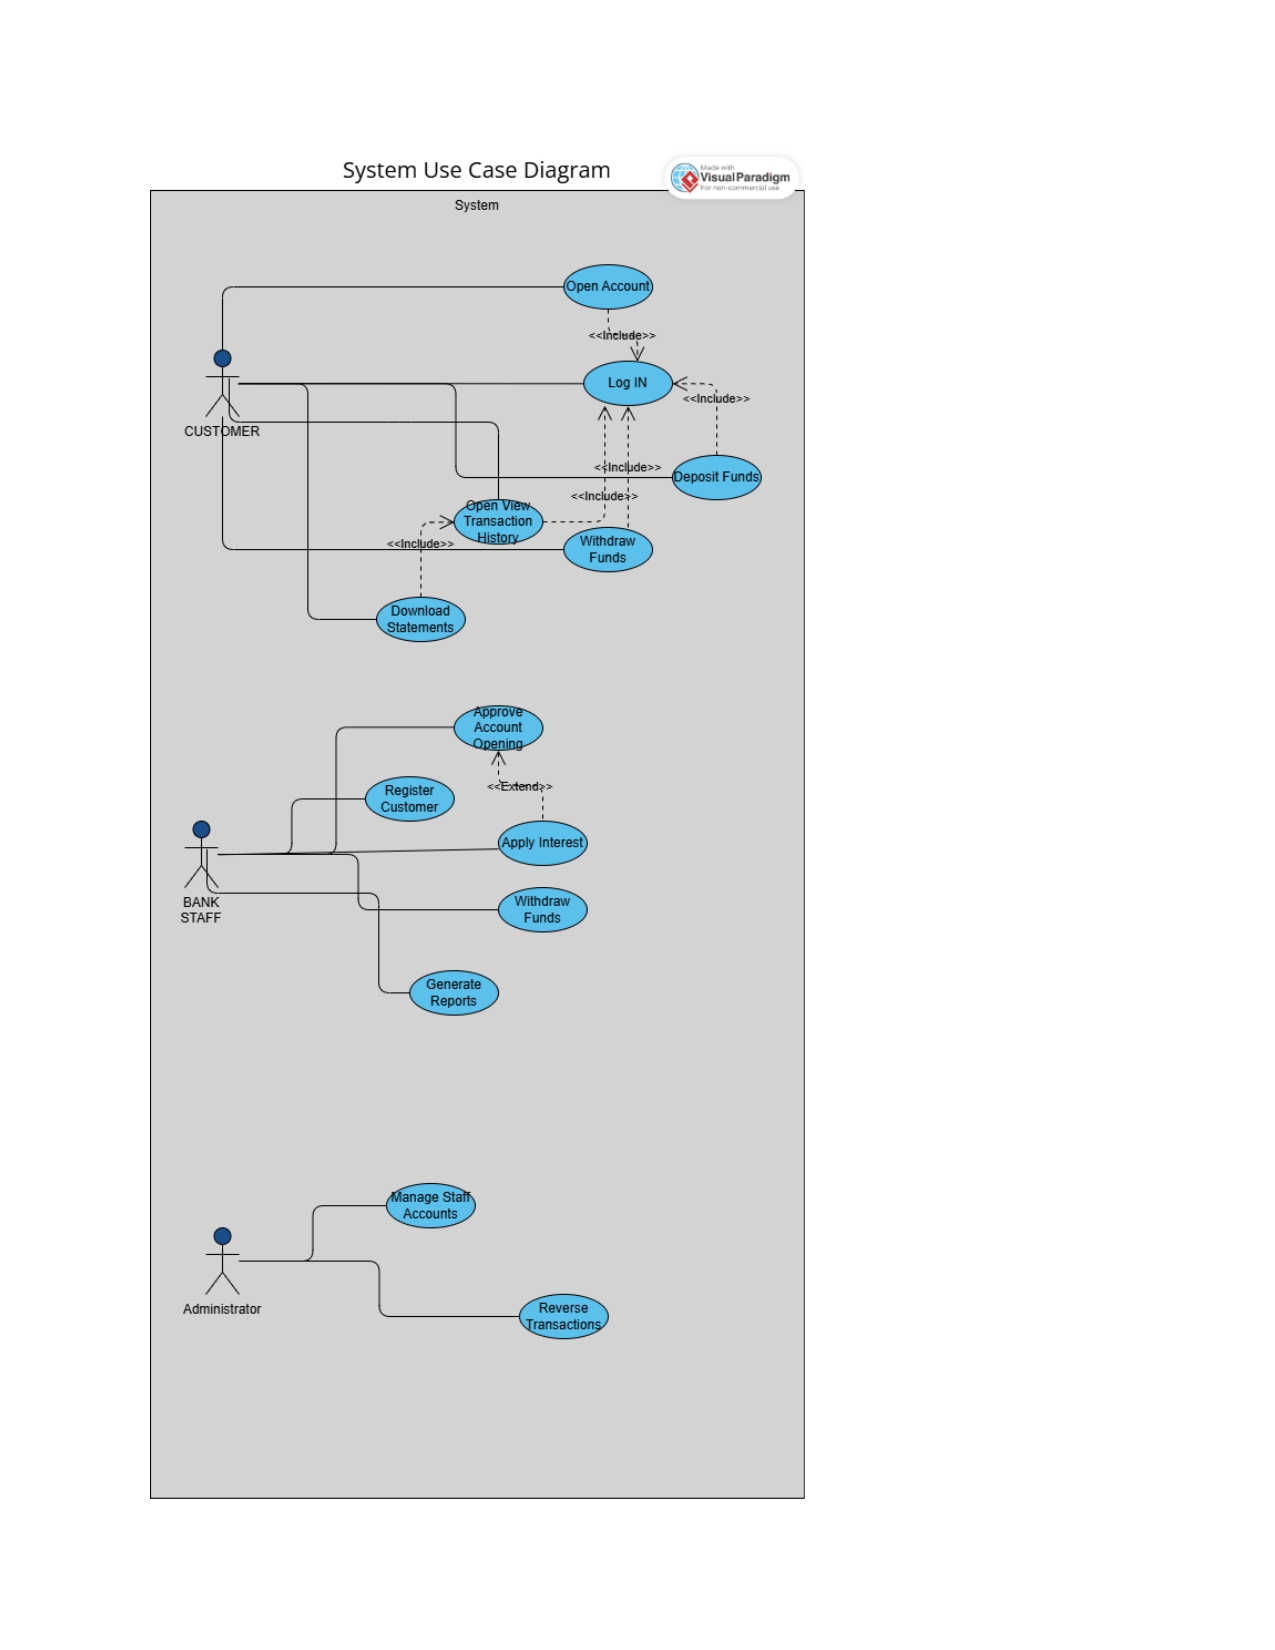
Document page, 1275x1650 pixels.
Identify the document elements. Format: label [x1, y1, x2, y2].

picture [150, 150, 805, 1500]
